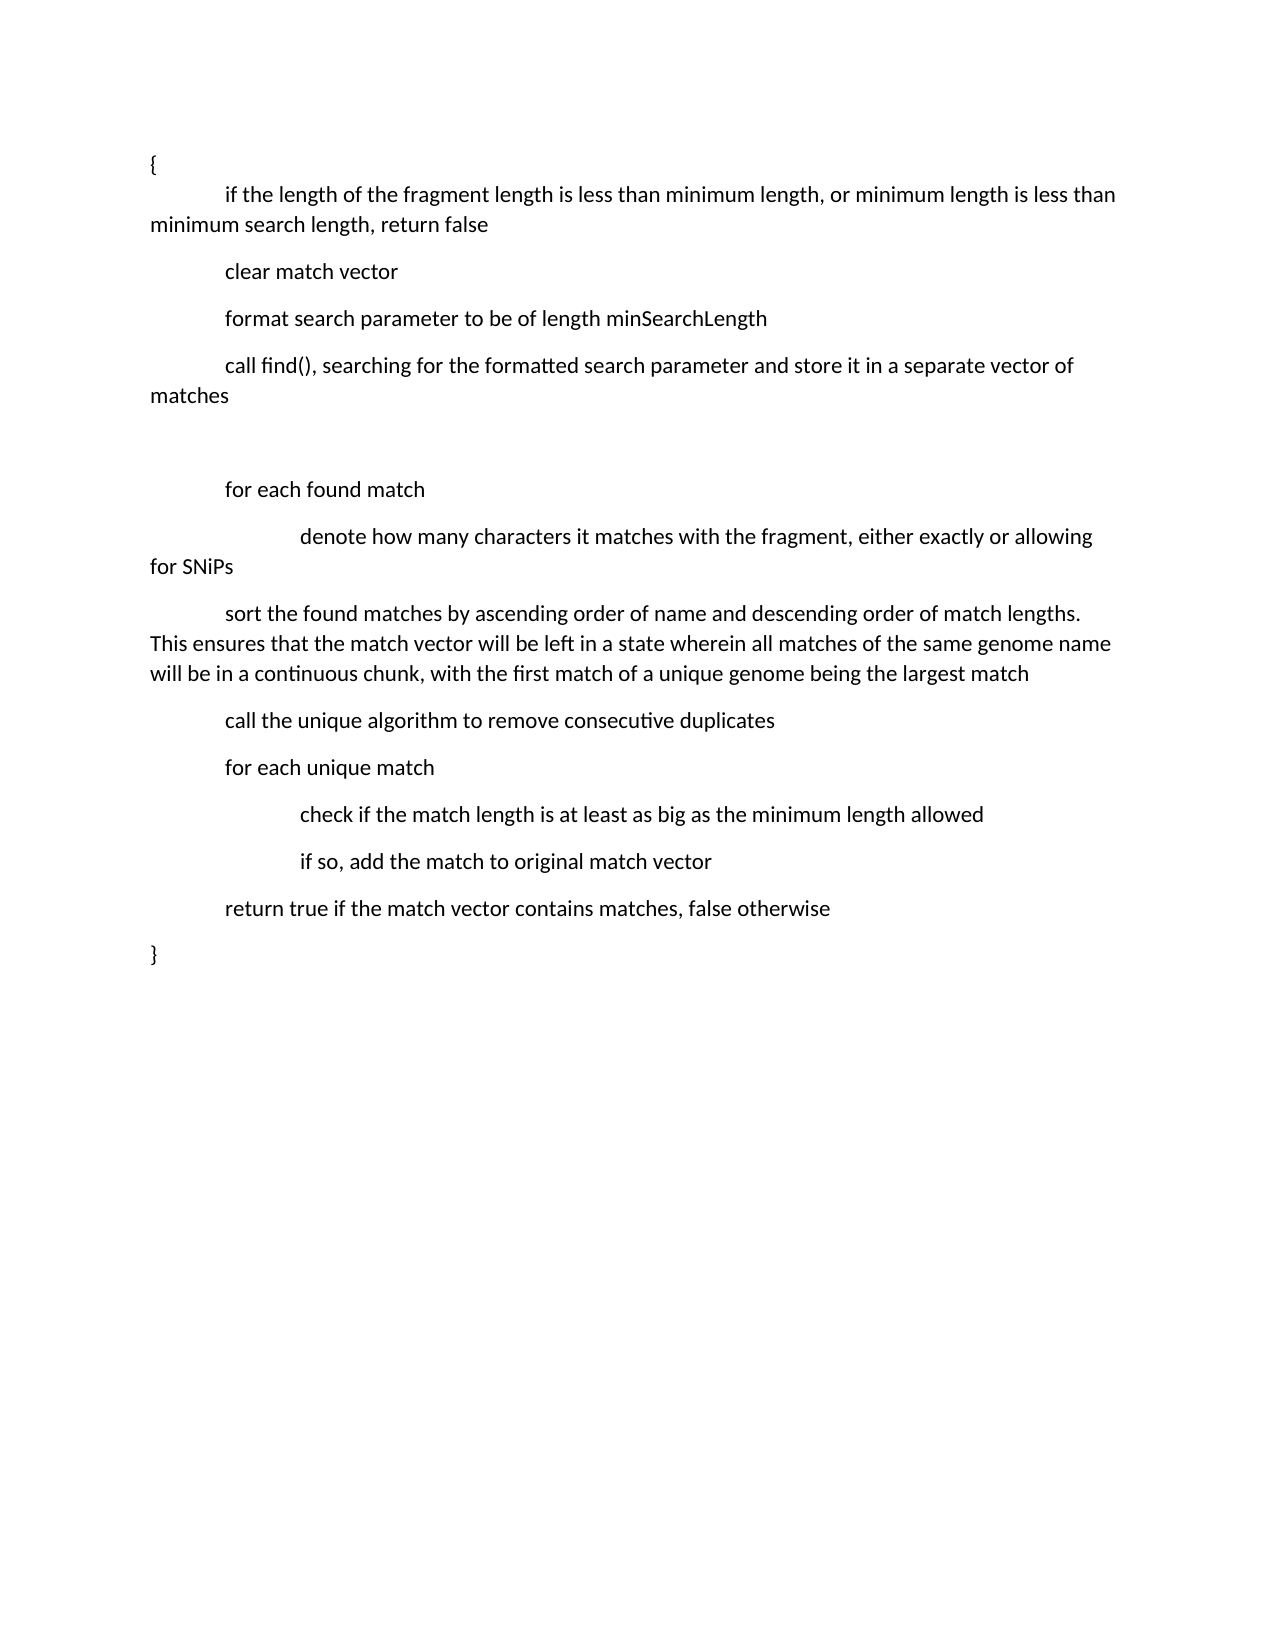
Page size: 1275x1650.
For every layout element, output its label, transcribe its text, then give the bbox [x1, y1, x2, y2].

text if so, add the match to original match vector [150, 847, 1125, 875]
text denote how many characters it matches with the fragment, either exactly or allowing for SNiPs [150, 522, 1125, 580]
text for each unique match [150, 753, 1125, 781]
text format search parameter to be of length minSearchLength [150, 304, 1125, 332]
text call the unique algorithm to remove consecutive duplicates [150, 706, 1125, 734]
text clear match vector [150, 257, 1125, 285]
text for each found match [150, 475, 1125, 503]
text sort the found matches by ascending order of name and descending order of match lengths. This ensures that the match vector will be left in a state wherein all matches of the same genome name will be in a continuous chunk, with the first match of a unique genome being the largest match [150, 599, 1125, 687]
text check if the match length is at least as big as the minimum length allowed [150, 800, 1125, 828]
text return true if the match vector contains matches, false otherwise [150, 894, 1125, 922]
text call find(), searching for the formatted search parameter and store it in a separate vector of matches [150, 351, 1125, 409]
text } [150, 941, 1125, 969]
text { if the length of the fragment length is less than minimum length, or minimum length is less than minimum search length, return false [150, 150, 1125, 238]
